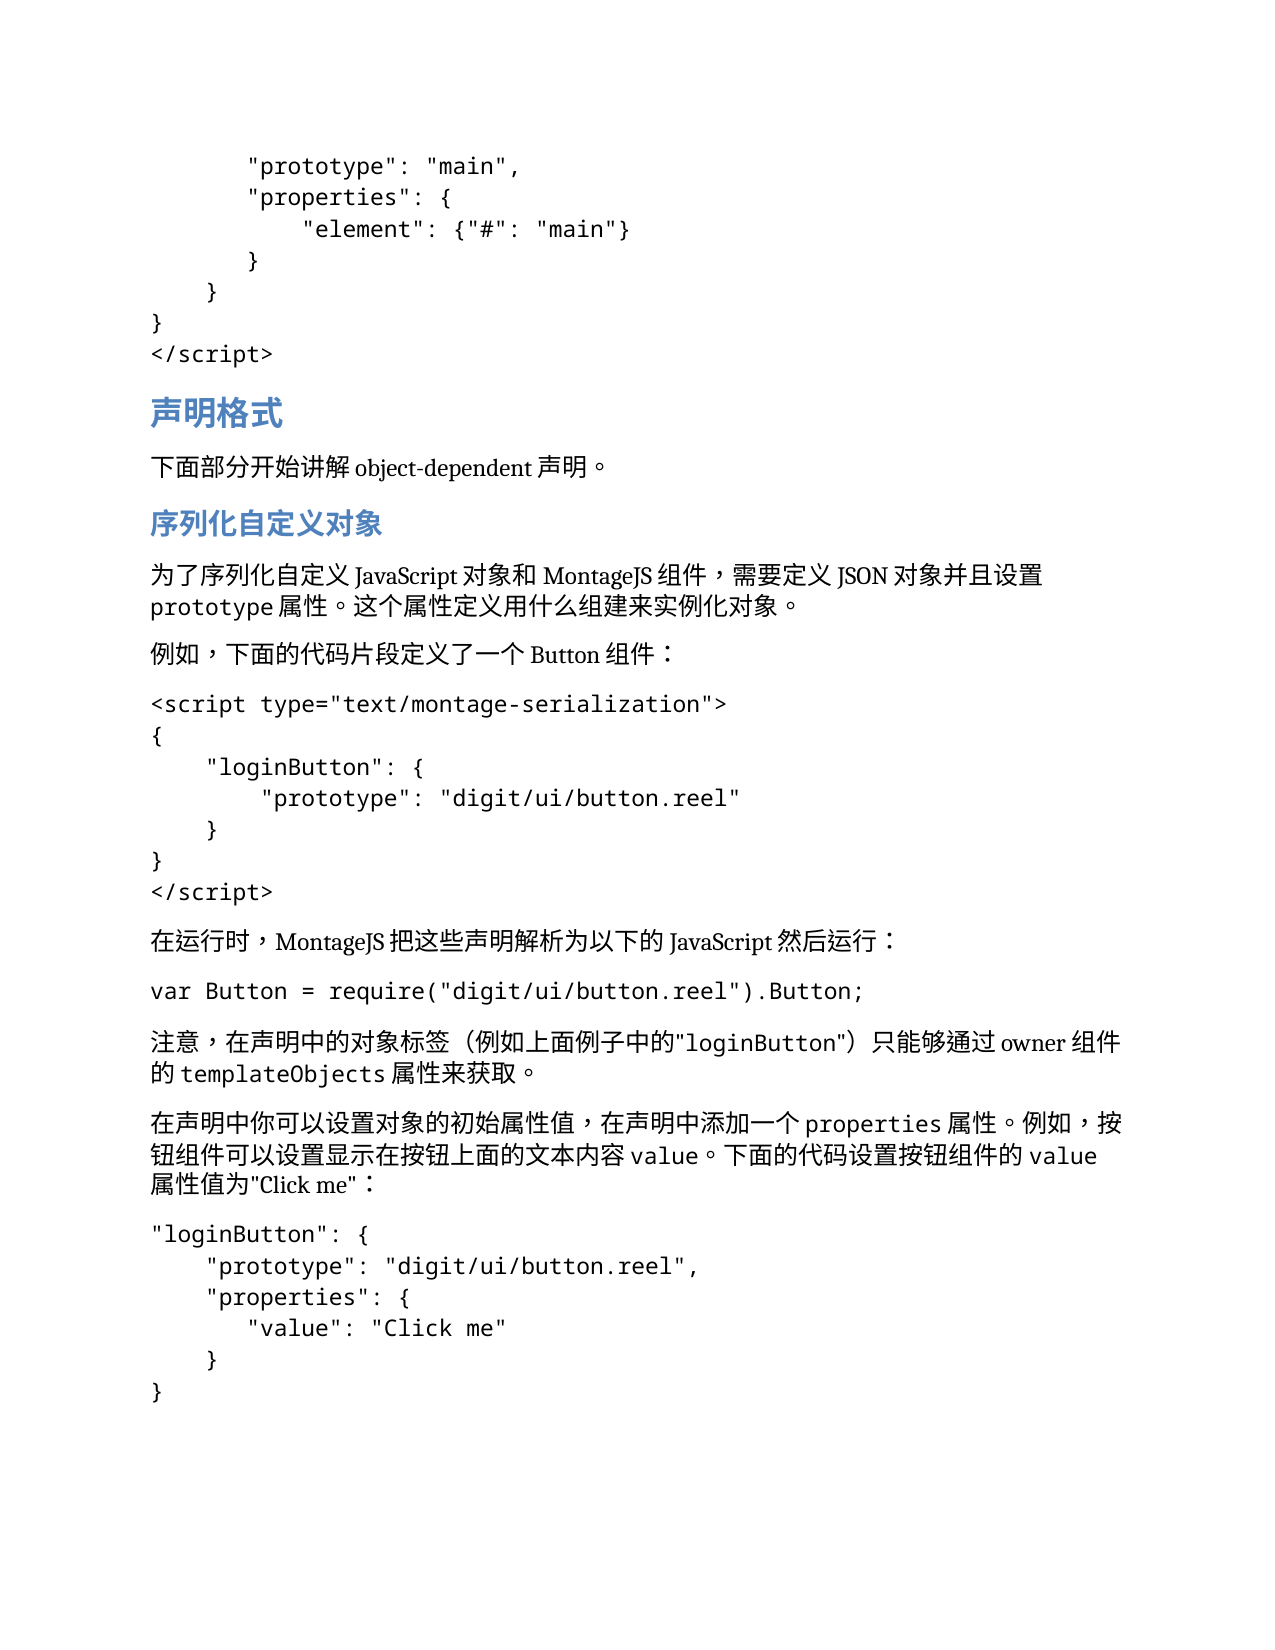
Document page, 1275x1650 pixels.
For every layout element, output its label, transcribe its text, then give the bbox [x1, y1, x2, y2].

text 在声明中你可以设置对象的初始属性值，在声明中添加一个properties属性。例如，按钮组件可以设置显示在按钮上面的文本内容value。下面的代码设置按钮组件的value属性值为"Click me"： [150, 1108, 1125, 1200]
text 下面部分开始讲解object-dependent声明。 [150, 454, 1125, 482]
text var Button = require("digit/ui/button.reel").Button; [150, 975, 1125, 1006]
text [150, 150, 1125, 369]
text 在运行时，MontageJS把这些声明解析为以下的JavaScript然后运行： [150, 928, 1125, 956]
text <script type="text/montage-serialization"> { "loginButton": { "prototype": "digit/ui/button.reel" } } </script> [150, 688, 1125, 907]
text 例如，下面的代码片段定义了一个Button组件： [150, 641, 1125, 669]
subtitle 声明格式 [150, 389, 1125, 435]
text 注意，在声明中的对象标签（例如上面例子中的"loginButton"）只能够通过owner组件的templateObjects属性来获取。 [150, 1027, 1125, 1090]
text "loginButton": { "prototype": "digit/ui/button.reel", "properties": { "value": "Click me" } } [150, 1218, 1125, 1406]
subtitle 序列化自定义对象 [150, 503, 1125, 543]
text 为了序列化自定义JavaScript对象和MontageJS组件，需要定义JSON对象并且设置prototype属性。这个属性定义用什么组建来实例化对象。 [150, 562, 1125, 622]
